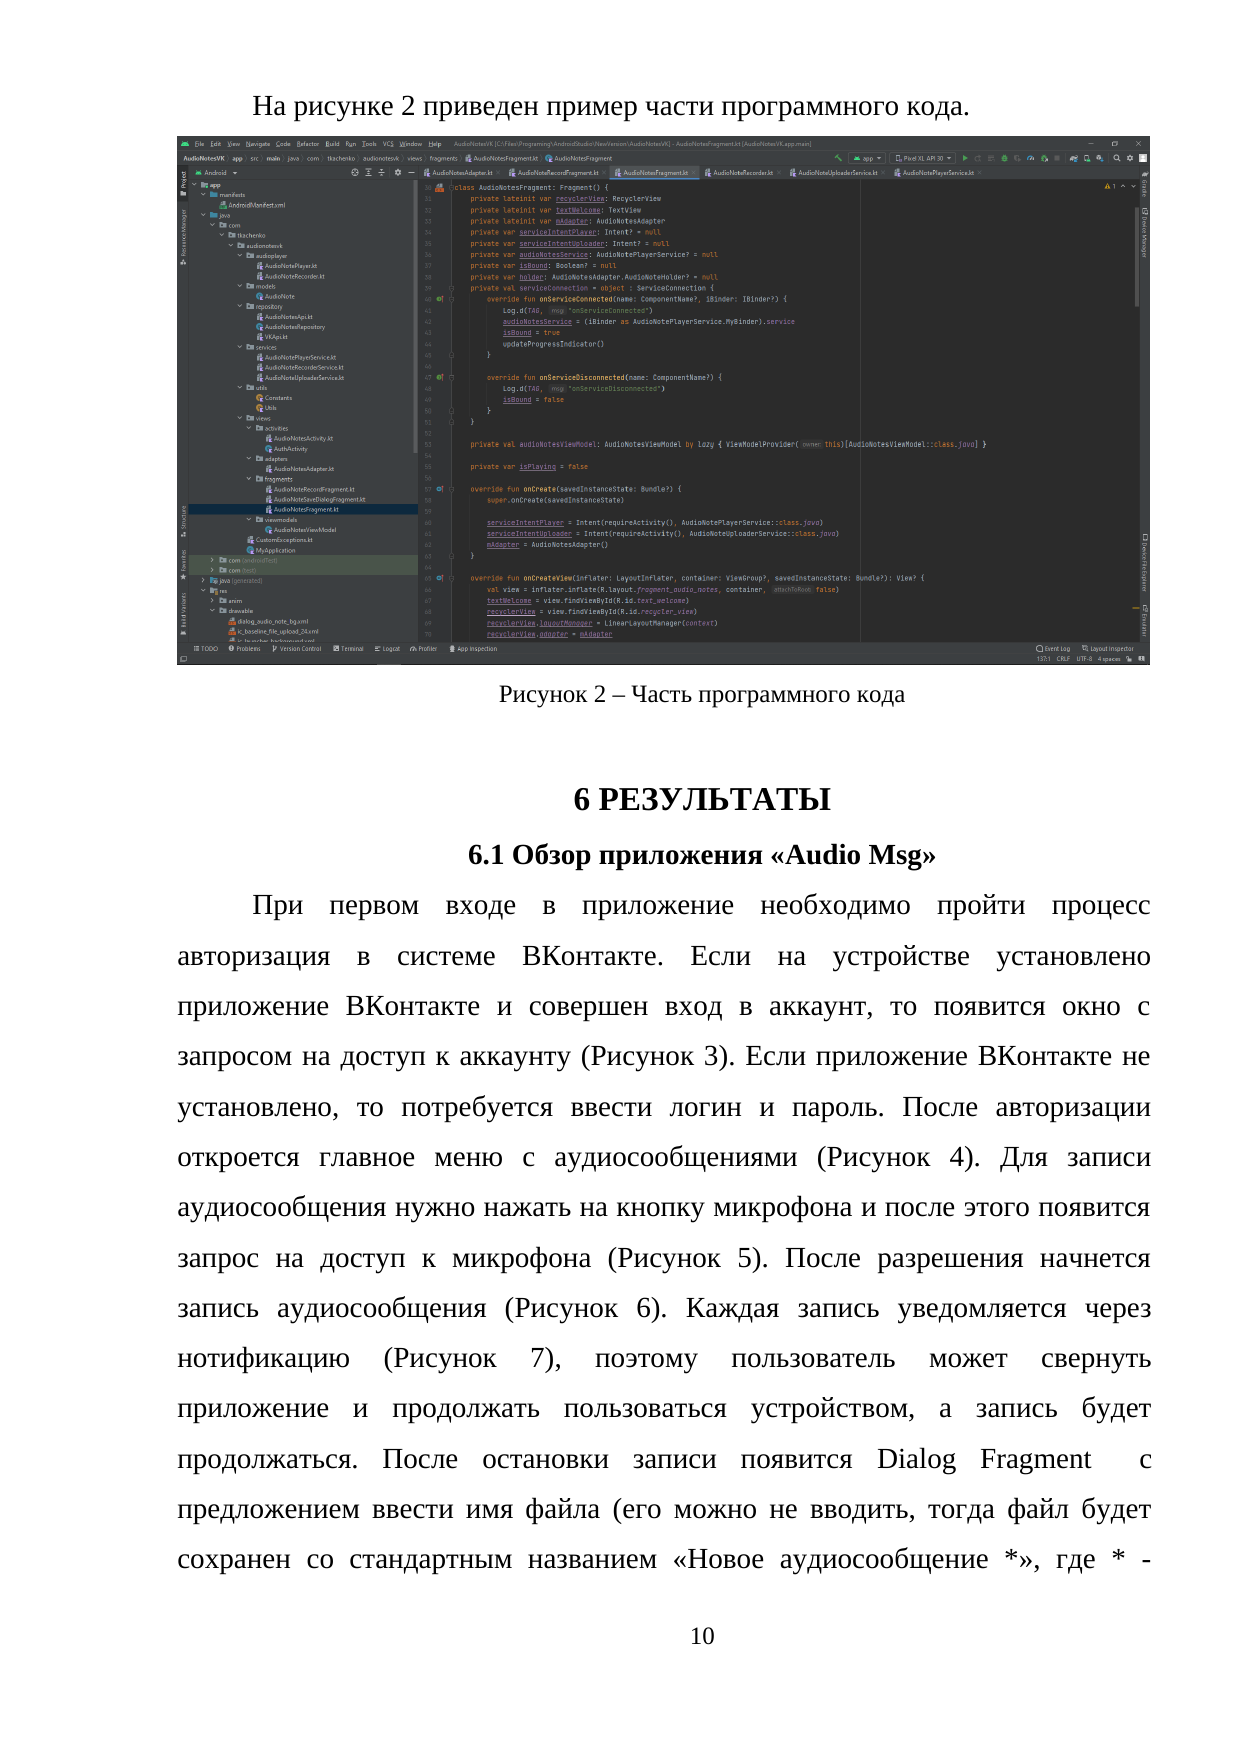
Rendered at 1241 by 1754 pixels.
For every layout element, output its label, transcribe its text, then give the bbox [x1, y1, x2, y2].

text 6 РЕЗУЛЬТАТЫ [177, 780, 1152, 818]
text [177, 887, 1152, 1575]
text 6.1 Обзор приложения «Audio Msg» [177, 837, 1152, 871]
picture [177, 136, 1150, 665]
text Рисунок 2 – Часть программного кода [177, 679, 1152, 708]
